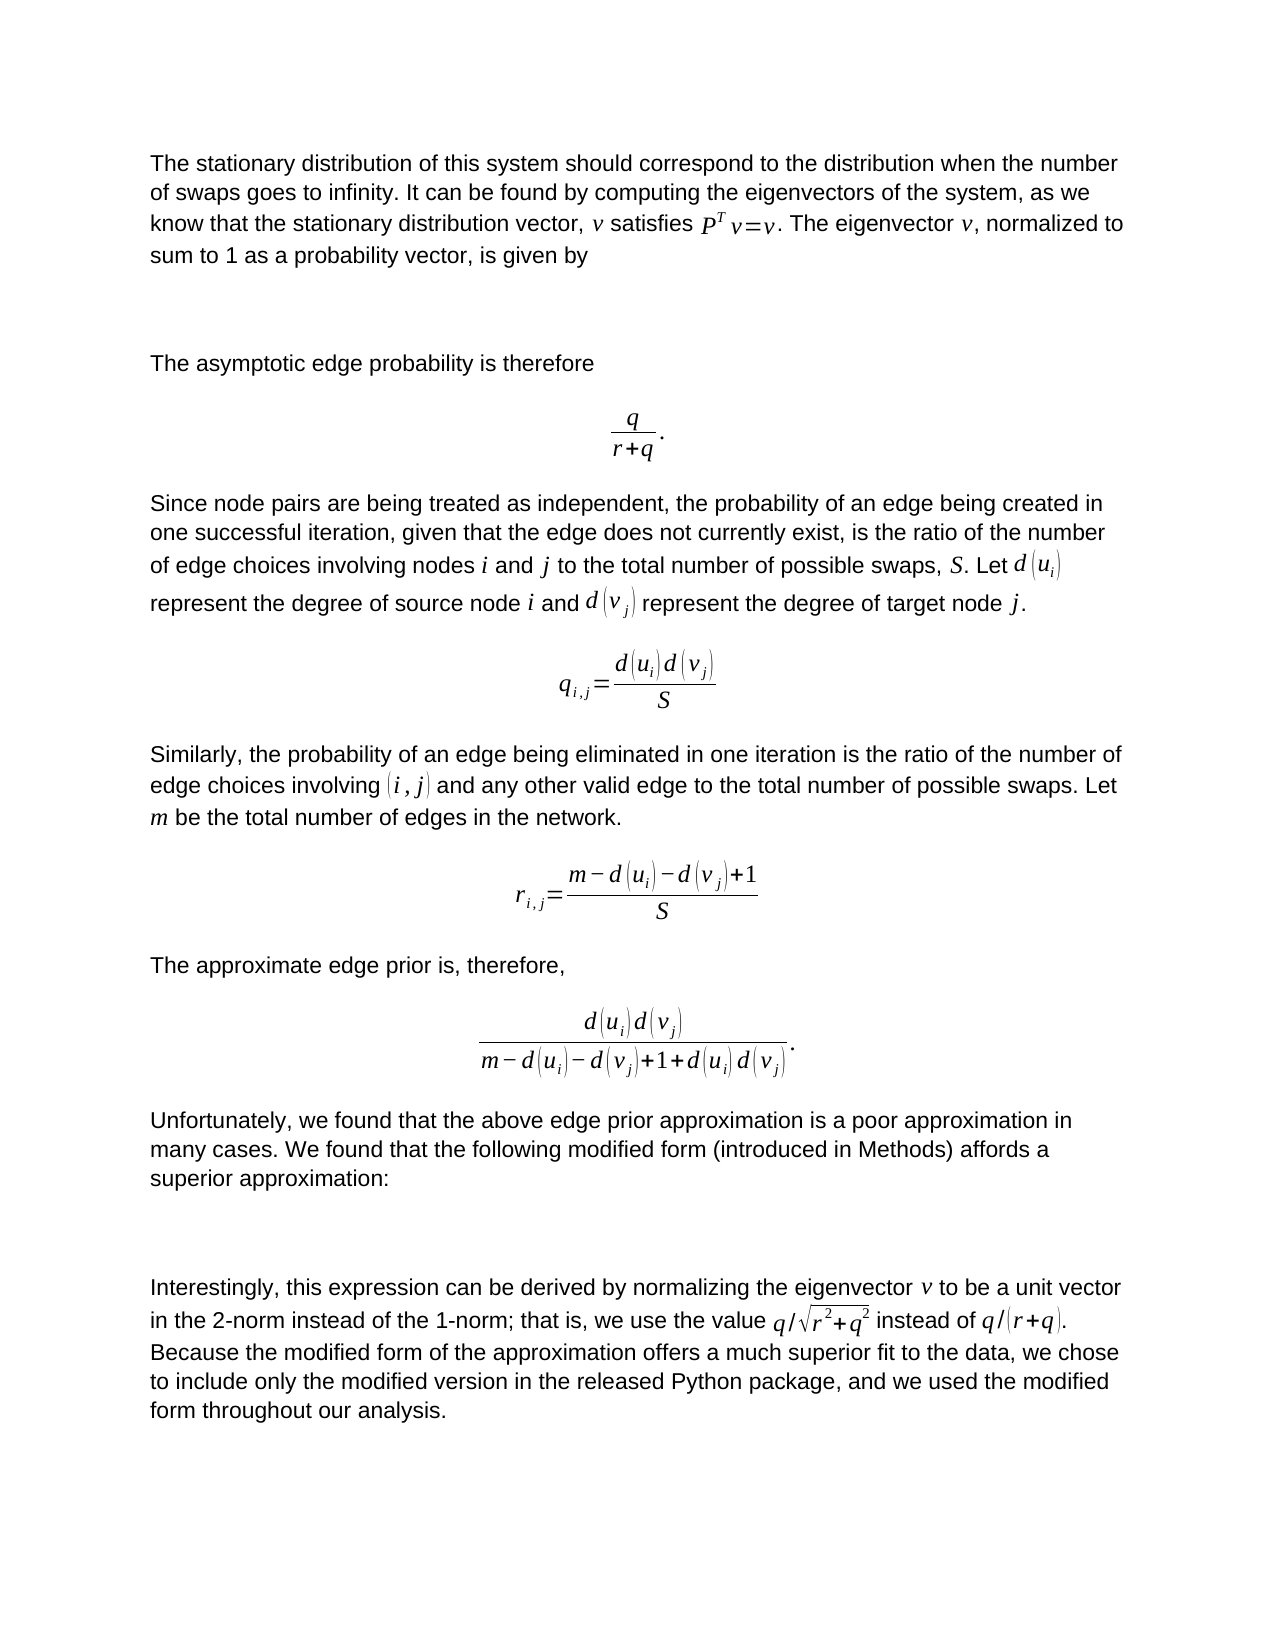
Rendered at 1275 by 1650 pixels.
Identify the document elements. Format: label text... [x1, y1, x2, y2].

text Unfortunately, we found that the above edge prior approximation is a poor approximation in many cases. We found that the following modified form (introduced in Methods) affords a superior approximation: [150, 1107, 1125, 1191]
text Since node pairs are being treated as independent, the probability of an edge being created in one successful iteration, given that the edge does not currently exist, is the ratio of the number of edge choices involving nodes and to the total number of possible swaps, . Let represent the degree of source node and represent the degree of target node . [150, 490, 1125, 620]
text Interestingly, this expression can be derived by normalizing the eigenvector to be a unit vector in the 2-norm instead of the 1-norm; that is, we use the value instead of . Because the modified form of the approximation offers a much superior fit to the data, we chose to include only the modified version in the released Python package, and we used the modified form throughout our analysis. [150, 1273, 1125, 1423]
text The asymptotic edge probability is therefore [150, 349, 1125, 376]
text Similarly, the probability of an edge being eliminated in one iteration is the ratio of the number of edge choices involving and any other valid edge to the total number of possible swaps. Let be the total number of edges in the network. [150, 741, 1125, 831]
text The stationary distribution of this system should correspond to the distribution when the number of swaps goes to infinity. It can be found by computing the eigenvectors of the system, as we know that the stationary distribution vector, satisfies . The eigenvector , normalized to sum to 1 as a probability vector, is given by [150, 150, 1125, 268]
text The approximate edge prior is, therefore, [150, 952, 1125, 979]
